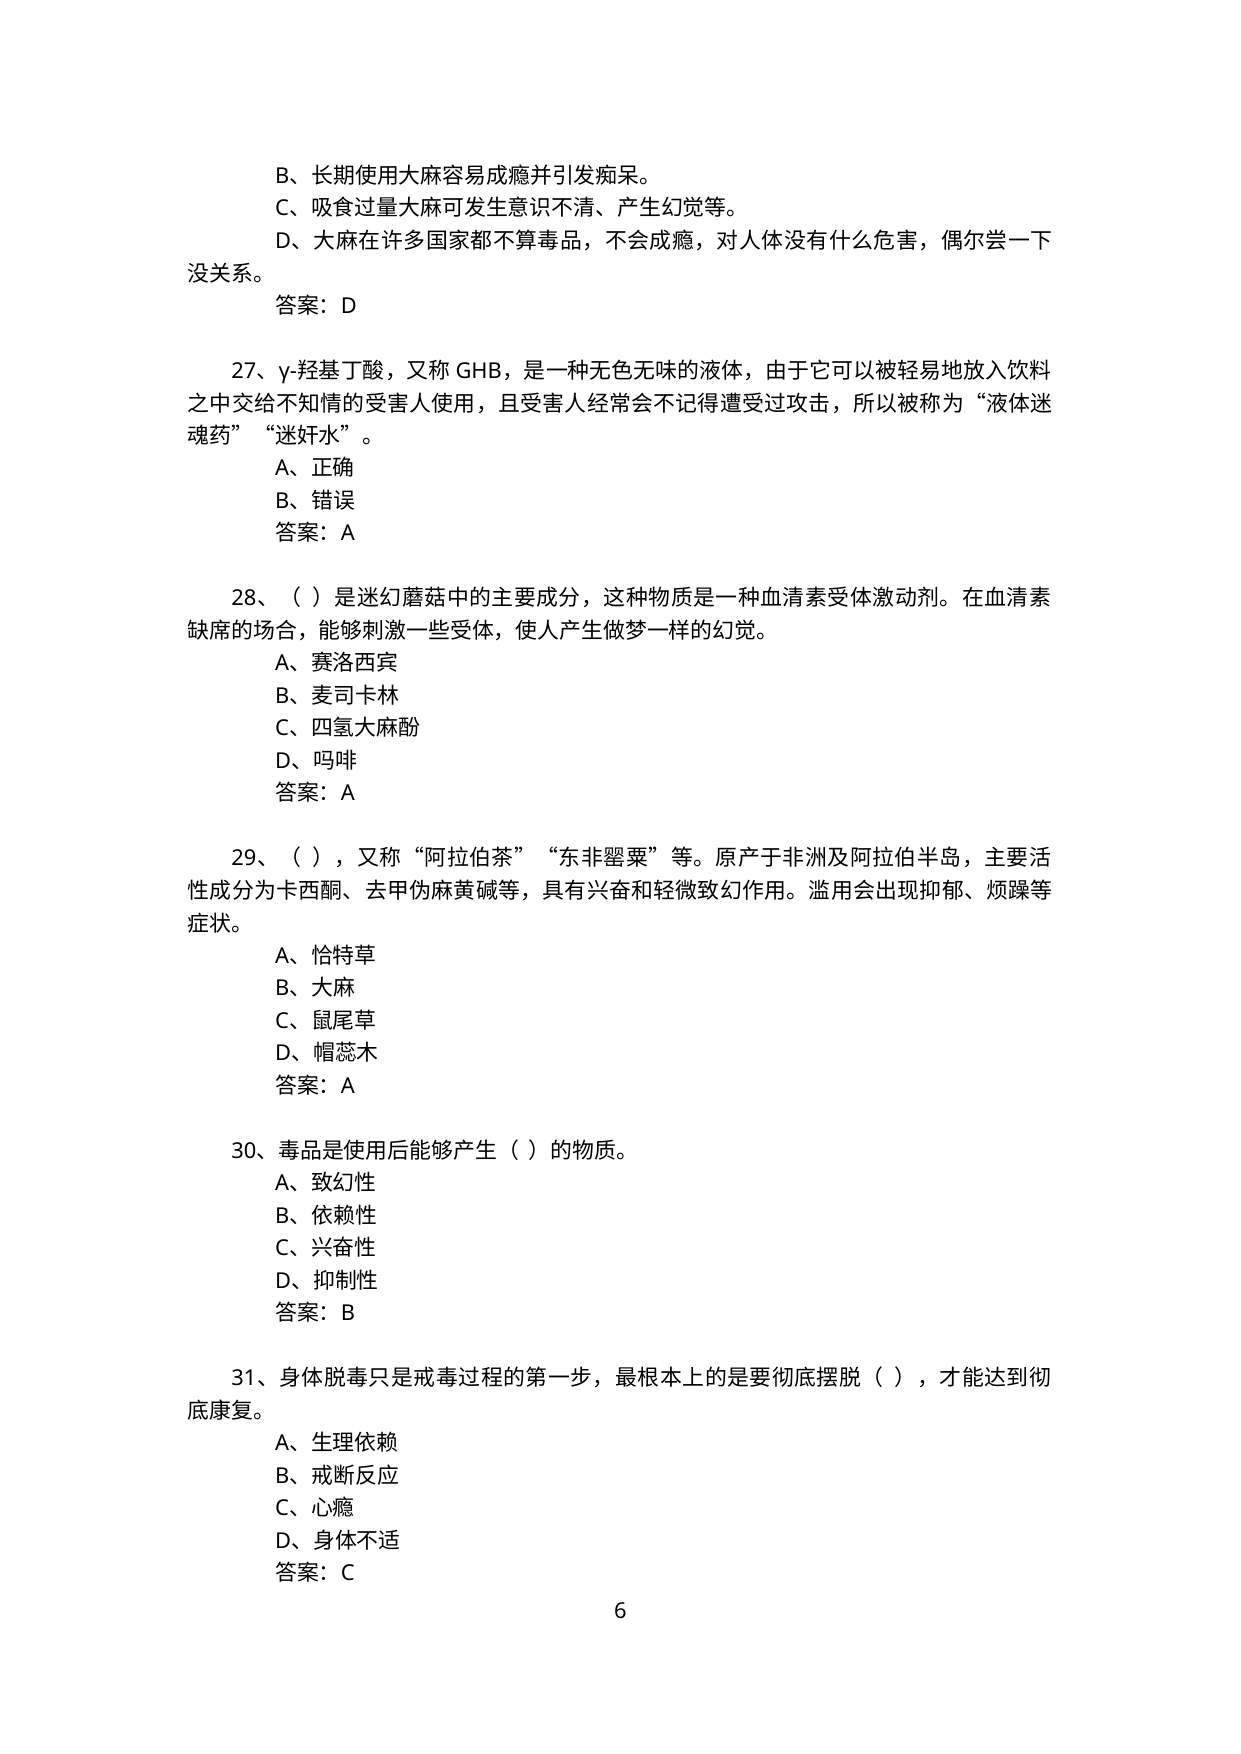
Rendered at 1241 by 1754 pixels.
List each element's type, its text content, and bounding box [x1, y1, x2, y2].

text C、兴奋性 [187, 1230, 1053, 1263]
text C、心瘾 [187, 1490, 1053, 1523]
text 28、（ ）是迷幻蘑菇中的主要成分，这种物质是一种血清素受体激动剂。在血清素缺席的场合，能够刺激一些受体，使人产生做梦一样的幻觉。 [187, 580, 1053, 645]
text D、抑制性 [187, 1263, 1053, 1295]
text B、麦司卡林 [187, 678, 1053, 710]
text 答案：A [187, 775, 1053, 808]
text 30、毒品是使用后能够产生（ ）的物质。 [187, 1133, 1053, 1165]
text 31、身体脱毒只是戒毒过程的第一步，最根本上的是要彻底摆脱（ ），才能达到彻底康复。 [187, 1360, 1053, 1425]
text C、吸食过量大麻可发生意识不清、产生幻觉等。 [187, 190, 1053, 223]
text D、帽蕊木 [187, 1035, 1053, 1068]
text A、生理依赖 [187, 1425, 1053, 1458]
text B、戒断反应 [187, 1458, 1053, 1490]
text 29、（ ），又称“阿拉伯茶”“东非罂粟”等。原产于非洲及阿拉伯半岛，主要活性成分为卡西酮、去甲伪麻黄碱等，具有兴奋和轻微致幻作用。滥用会出现抑郁、烦躁等症状。 [187, 840, 1053, 938]
text 答案：A [187, 515, 1053, 548]
text B、长期使用大麻容易成瘾并引发痴呆。 [187, 158, 1053, 190]
text D、身体不适 [187, 1523, 1053, 1555]
text 答案：C [187, 1555, 1053, 1588]
text A、恰特草 [187, 938, 1053, 970]
text D、大麻在许多国家都不算毒品，不会成瘾，对人体没有什么危害，偶尔尝一下没关系。 [187, 223, 1053, 288]
text A、致幻性 [187, 1165, 1053, 1198]
text D、吗啡 [187, 743, 1053, 775]
text A、赛洛西宾 [187, 645, 1053, 678]
text B、大麻 [187, 970, 1053, 1003]
text 答案：D [187, 288, 1053, 320]
text B、依赖性 [187, 1198, 1053, 1230]
text 答案：A [187, 1068, 1053, 1100]
text 答案：B [187, 1295, 1053, 1328]
text C、鼠尾草 [187, 1003, 1053, 1035]
text 27、γ-羟基丁酸，又称GHB，是一种无色无味的液体，由于它可以被轻易地放入饮料之中交给不知情的受害人使用，且受害人经常会不记得遭受过攻击，所以被称为“液体迷魂药”“迷奸水”。 [187, 353, 1053, 450]
text C、四氢大麻酚 [187, 710, 1053, 743]
text B、错误 [187, 483, 1053, 515]
text A、正确 [187, 450, 1053, 483]
